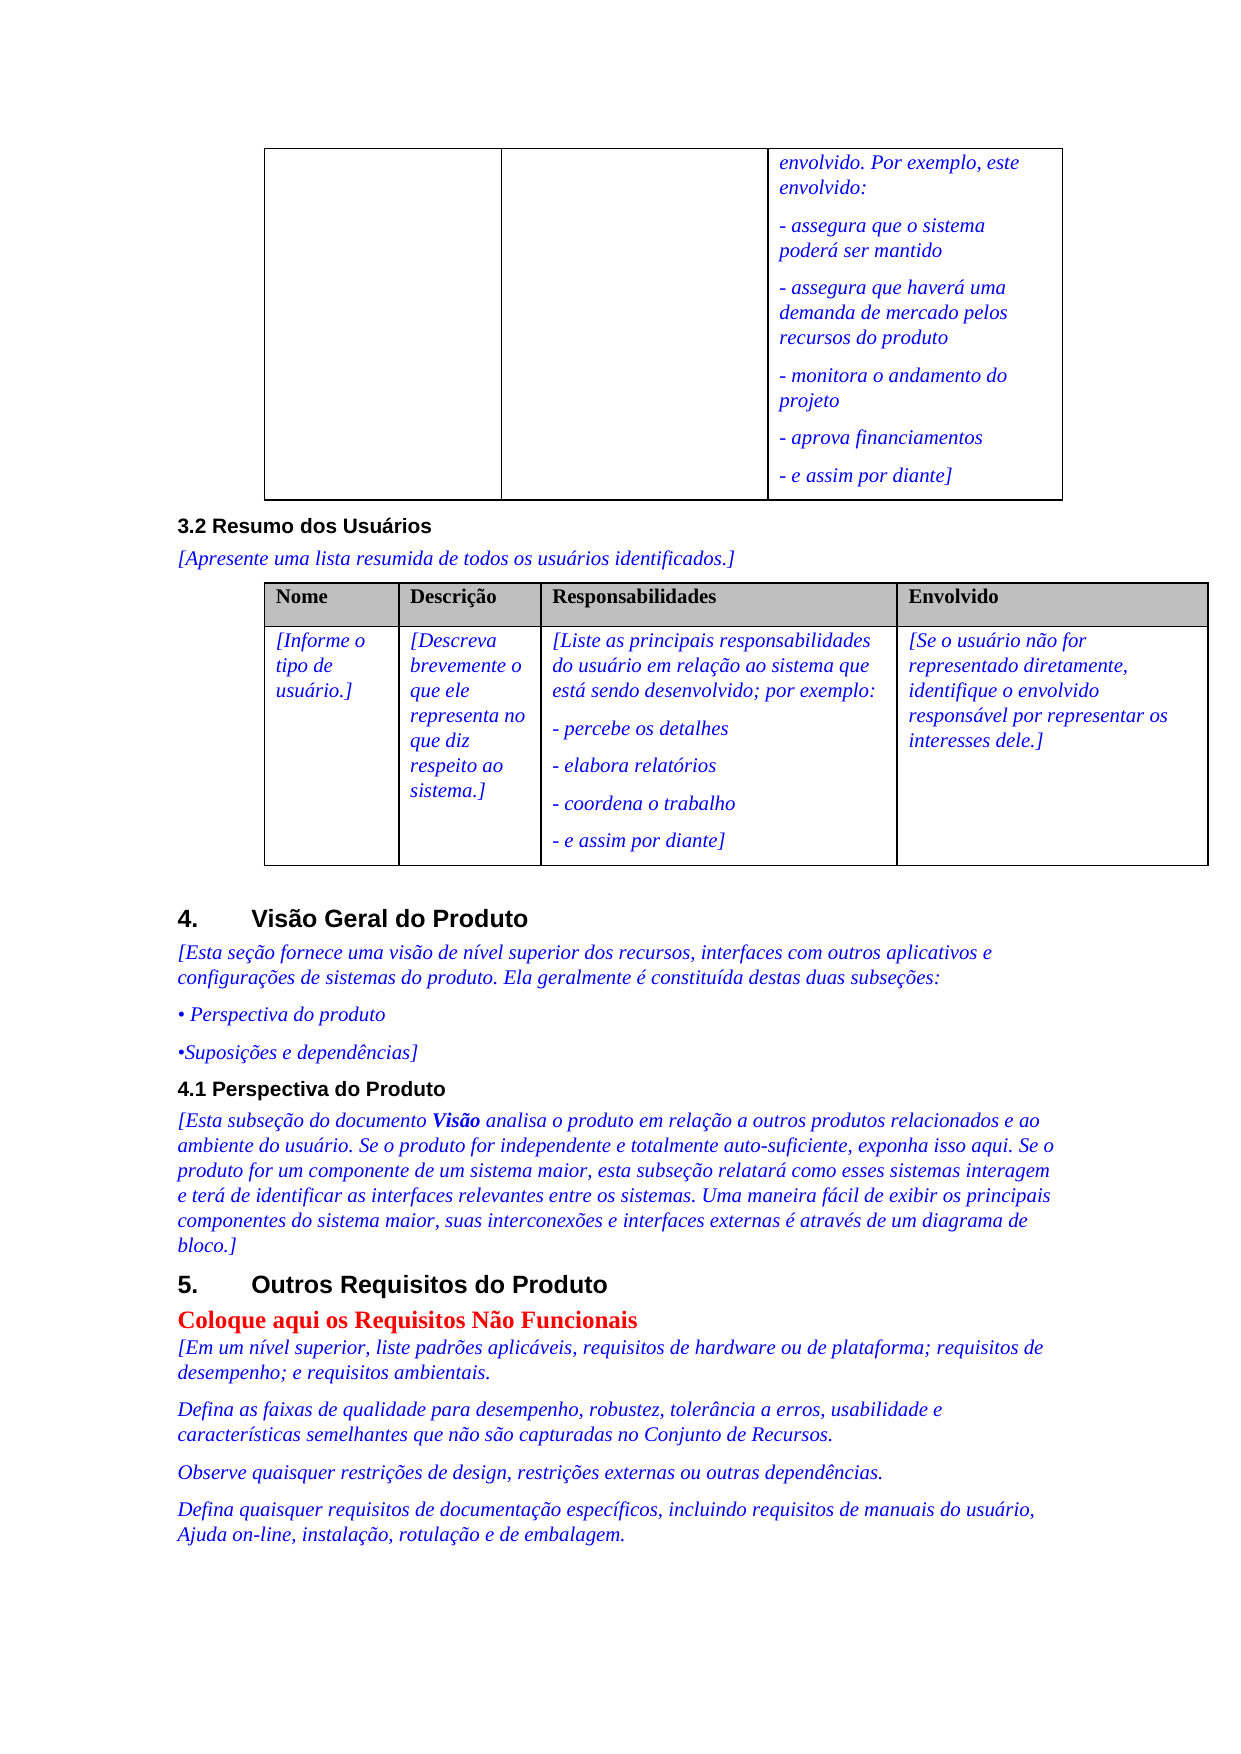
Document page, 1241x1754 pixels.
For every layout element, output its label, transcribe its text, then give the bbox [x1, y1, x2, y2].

table_header Nome [265, 584, 398, 626]
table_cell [265, 149, 501, 499]
table_header Envolvido [898, 584, 1207, 626]
table_cell [Liste as principais responsabilidades do usuário em relação ao sistema que está sendo desenvolvido; por exemplo: - percebe os detalhes - elabora relatórios - coordena o trabalho - e assim por diante] [542, 627, 896, 864]
text [Esta seção fornece uma visão de nível superior dos recursos, interfaces com outros aplicativos e configurações de sistemas do produto. Ela geralmente é constituída destas duas subseções: [177, 939, 1063, 989]
table_header Descrição [400, 584, 540, 626]
text Defina quaisquer requisitos de documentação específicos, incluindo requisitos de manuais do usuário, Ajuda on-line, instalação, rotulação e de embalagem. [177, 1496, 1063, 1546]
text •Suposições e dependências] [177, 1039, 1063, 1064]
subtitle 3.2 Resumo dos Usuários [177, 513, 1063, 538]
subtitle 4.1 Perspectiva do Produto [177, 1076, 1063, 1101]
text Coloque aqui os Requisitos Não Funcionais [177, 1305, 1063, 1334]
text [Apresente uma lista resumida de todos os usuários identificados.] [177, 544, 1063, 569]
subtitle Outros Requisitos do Produto [177, 1270, 1063, 1299]
text [Em um nível superior, liste padrões aplicáveis, requisitos de hardware ou de plataforma; requisitos de desempenho; e requisitos ambientais. [177, 1334, 1063, 1384]
table_cell [Descreva brevemente o que ele representa no que diz respeito ao sistema.] [400, 627, 540, 864]
text Defina as faixas de qualidade para desempenho, robustez, tolerância a erros, usabilidade e características semelhantes que não são capturadas no Conjunto de Recursos. [177, 1396, 1063, 1446]
table_cell [Se o usuário não for representado diretamente, identifique o envolvido responsável por representar os interesses dele.] [898, 627, 1207, 864]
text [Esta subseção do documento Visão analisa o produto em relação a outros produtos relacionados e ao ambiente do usuário. Se o produto for independente e totalmente auto-suficiente, exponha isso aqui. Se o produto for um componente de um sistema maior, esta subseção relatará como esses sistemas interagem e terá de identificar as interfaces relevantes entre os sistemas. Uma maneira fácil de exibir os principais componentes do sistema maior, suas interconexões e interfaces externas é através de um diagrama de bloco.] [177, 1107, 1063, 1257]
table_cell [Informe o tipo de usuário.] [265, 627, 398, 864]
subtitle Visão Geral do Produto [177, 904, 1063, 932]
text • Perspectiva do produto [177, 1001, 1063, 1026]
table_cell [769, 149, 1062, 499]
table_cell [502, 149, 767, 499]
table_header Responsabilidades [542, 584, 896, 626]
text Observe quaisquer restrições de design, restrições externas ou outras dependências. [177, 1459, 1063, 1484]
